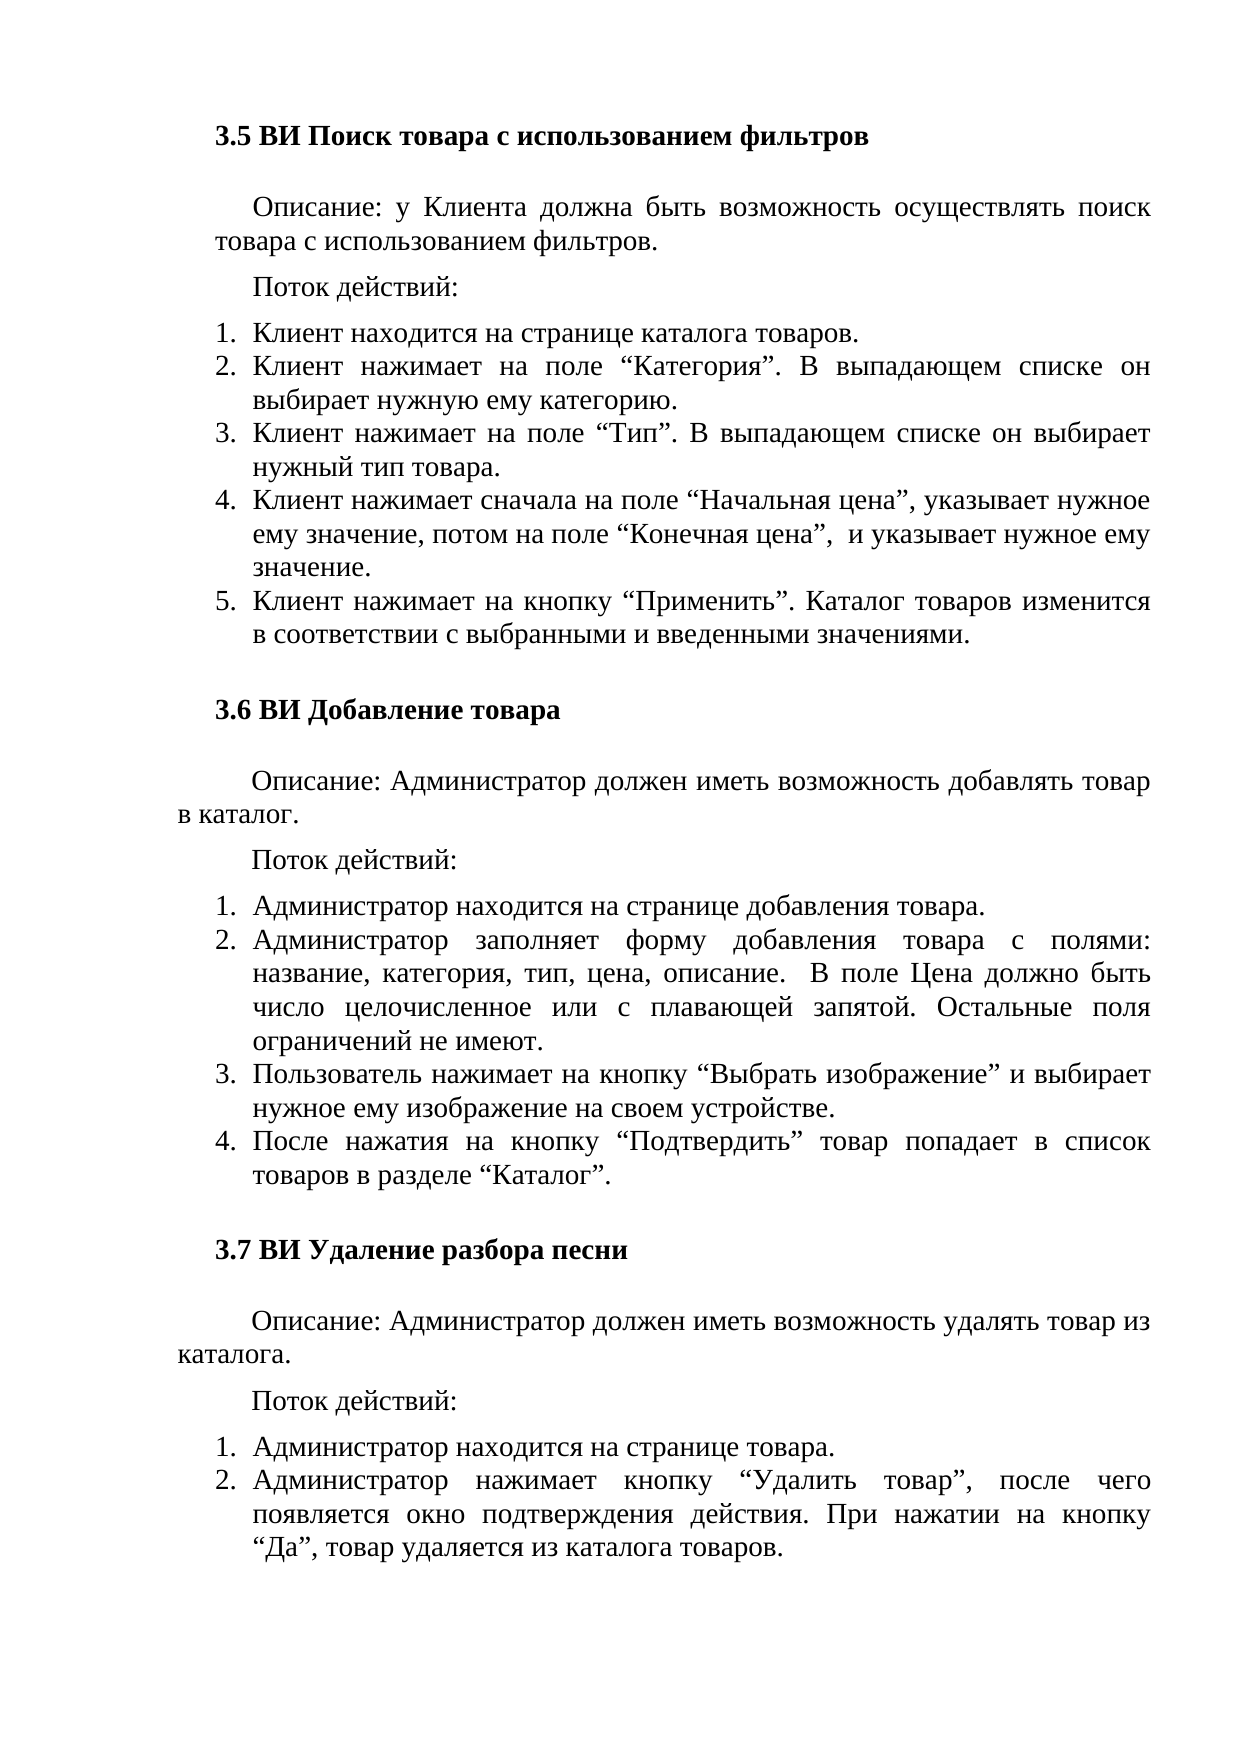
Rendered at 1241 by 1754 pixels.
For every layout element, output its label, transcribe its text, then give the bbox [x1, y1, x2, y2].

text Описание: Администратор должен иметь возможность добавлять товар в каталог. [177, 763, 1152, 830]
text Поток действий: [215, 269, 1152, 302]
text Поток действий: [177, 1383, 1152, 1416]
subtitle 3.5 ВИ Поиск товара с использованием фильтров [215, 118, 1152, 152]
list Клиент нажимает на поле “Категория”. В выпадающем списке он выбирает нужную ему категорию. [215, 348, 1152, 415]
subtitle 3.6 ВИ Добавление товара [215, 692, 1152, 725]
list Администратор находится на странице добавления товара. [215, 888, 1152, 922]
list Пользователь нажимает на кнопку “Выбрать изображение” и выбирает нужное ему изображение на своем устройстве. [215, 1056, 1152, 1123]
subtitle 3.7 ВИ Удаление разбора песни [215, 1232, 1152, 1266]
list Администратор находится на странице товара. [215, 1429, 1152, 1462]
text Описание: у Клиента должна быть возможность осуществлять поиск товара с использованием фильтров. [215, 189, 1152, 256]
list Клиент нажимает на кнопку “Применить”. Каталог товаров изменится в соответствии с выбранными и введенными значениями. [215, 583, 1152, 650]
list Клиент нажимает сначала на поле “Начальная цена”, указывает нужное ему значение, потом на поле “Конечная цена”, и указывает нужное ему значение. [215, 482, 1152, 583]
list После нажатия на кнопку “Подтвердить” товар попадает в список товаров в разделе “Каталог”. [215, 1123, 1152, 1190]
text Описание: Администратор должен иметь возможность удалять товар из каталога. [177, 1303, 1152, 1370]
list Клиент находится на странице каталога товаров. [215, 315, 1152, 348]
list Администратор заполняет форму добавления товара с полями: название, категория, тип, цена, описание. В поле Цена должно быть число целочисленное или с плавающей запятой. Остальные поля ограничений не имеют. [215, 922, 1152, 1056]
text Поток действий: [177, 842, 1152, 876]
list Администратор нажимает кнопку “Удалить товар”, после чего появляется окно подтверждения действия. При нажатии на кнопку “Да”, товар удаляется из каталога товаров. [215, 1462, 1152, 1563]
list Клиент нажимает на поле “Тип”. В выпадающем списке он выбирает нужный тип товара. [215, 415, 1152, 482]
